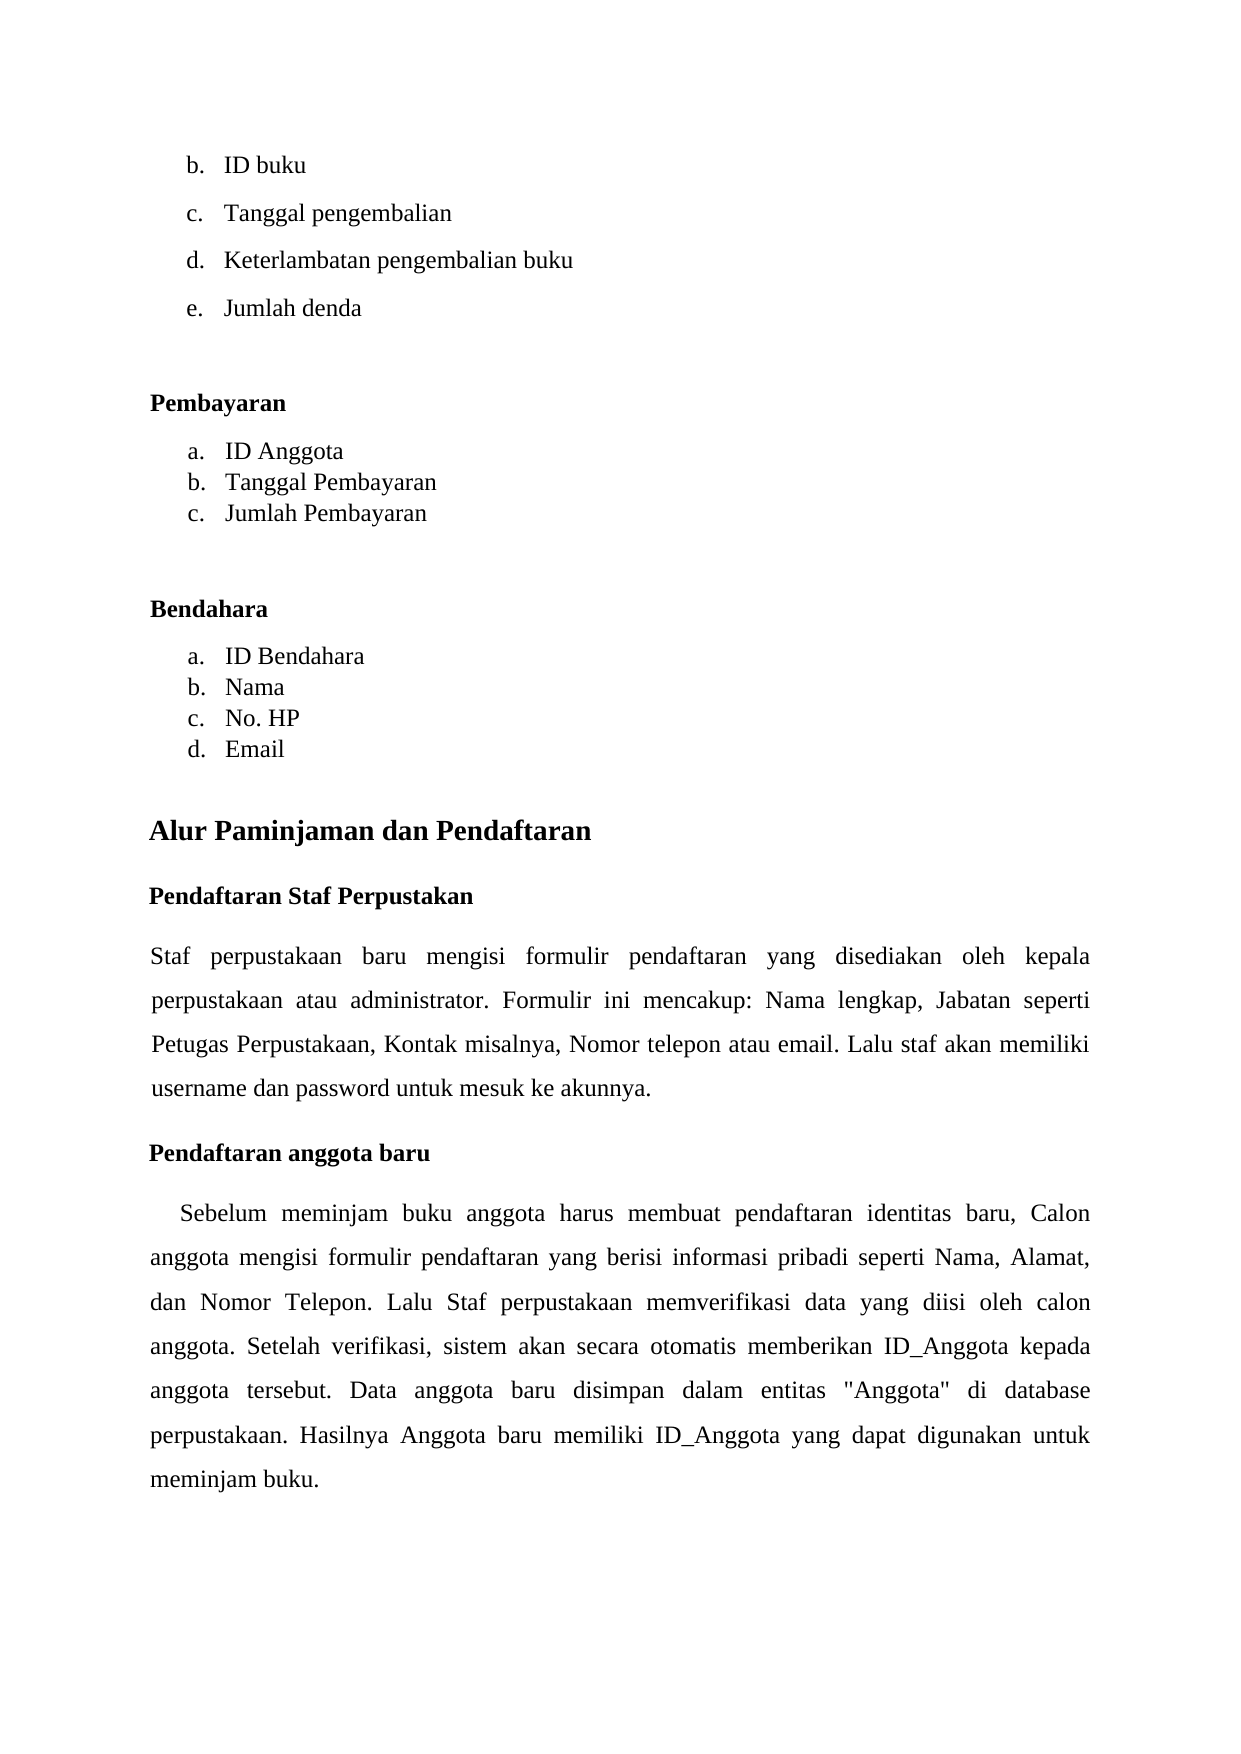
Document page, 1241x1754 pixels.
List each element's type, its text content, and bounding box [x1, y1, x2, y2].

list Jumlah Pembayaran [187, 498, 1091, 527]
list Email [187, 734, 1091, 763]
subtitle Pendaftaran anggota baru [148, 1138, 1097, 1167]
list Jumlah denda [186, 293, 1091, 322]
list ID buku [186, 150, 1091, 179]
subtitle Pendaftaran Staf Perpustakan [148, 881, 1097, 910]
list Keterlambatan pengembalian buku [186, 245, 1091, 274]
subtitle Alur Paminjaman dan Pendaftaran [148, 813, 1097, 847]
text Staf perpustakaan baru mengisi formulir pendaftaran yang disediakan oleh kepala perpustakaan atau administrator. Formulir ini mencakup: Nama lengkap, Jabatan seperti Petugas Perpustakaan, Kontak misalnya, Nomor telepon atau email. Lalu staf akan memiliki username dan password untuk mesuk ke akunnya. [150, 941, 1091, 1102]
list Tanggal pengembalian [186, 198, 1091, 226]
list Nama [187, 672, 1091, 701]
list Tanggal Pembayaran [187, 467, 1091, 496]
list No. HP [187, 703, 1091, 732]
text Sebelum meminjam buku anggota harus membuat pendaftaran identitas baru, Calon anggota mengisi formulir pendaftaran yang berisi informasi pribadi seperti Nama, Alamat, dan Nomor Telepon. Lalu Staf perpustakaan memverifikasi data yang diisi oleh calon anggota. Setelah verifikasi, sistem akan secara otomatis memberikan ID_Anggota kepada anggota tersebut. Data anggota baru disimpan dalam entitas "Anggota" di database perpustakaan. Hasilnya Anggota baru memiliki ID_Anggota yang dapat digunakan untuk meminjam buku. [150, 1198, 1091, 1493]
list ID Anggota [187, 436, 1091, 465]
list ID Bendahara [187, 641, 1091, 670]
text Bendahara [150, 594, 1091, 622]
text Pembayaran [150, 388, 1091, 417]
